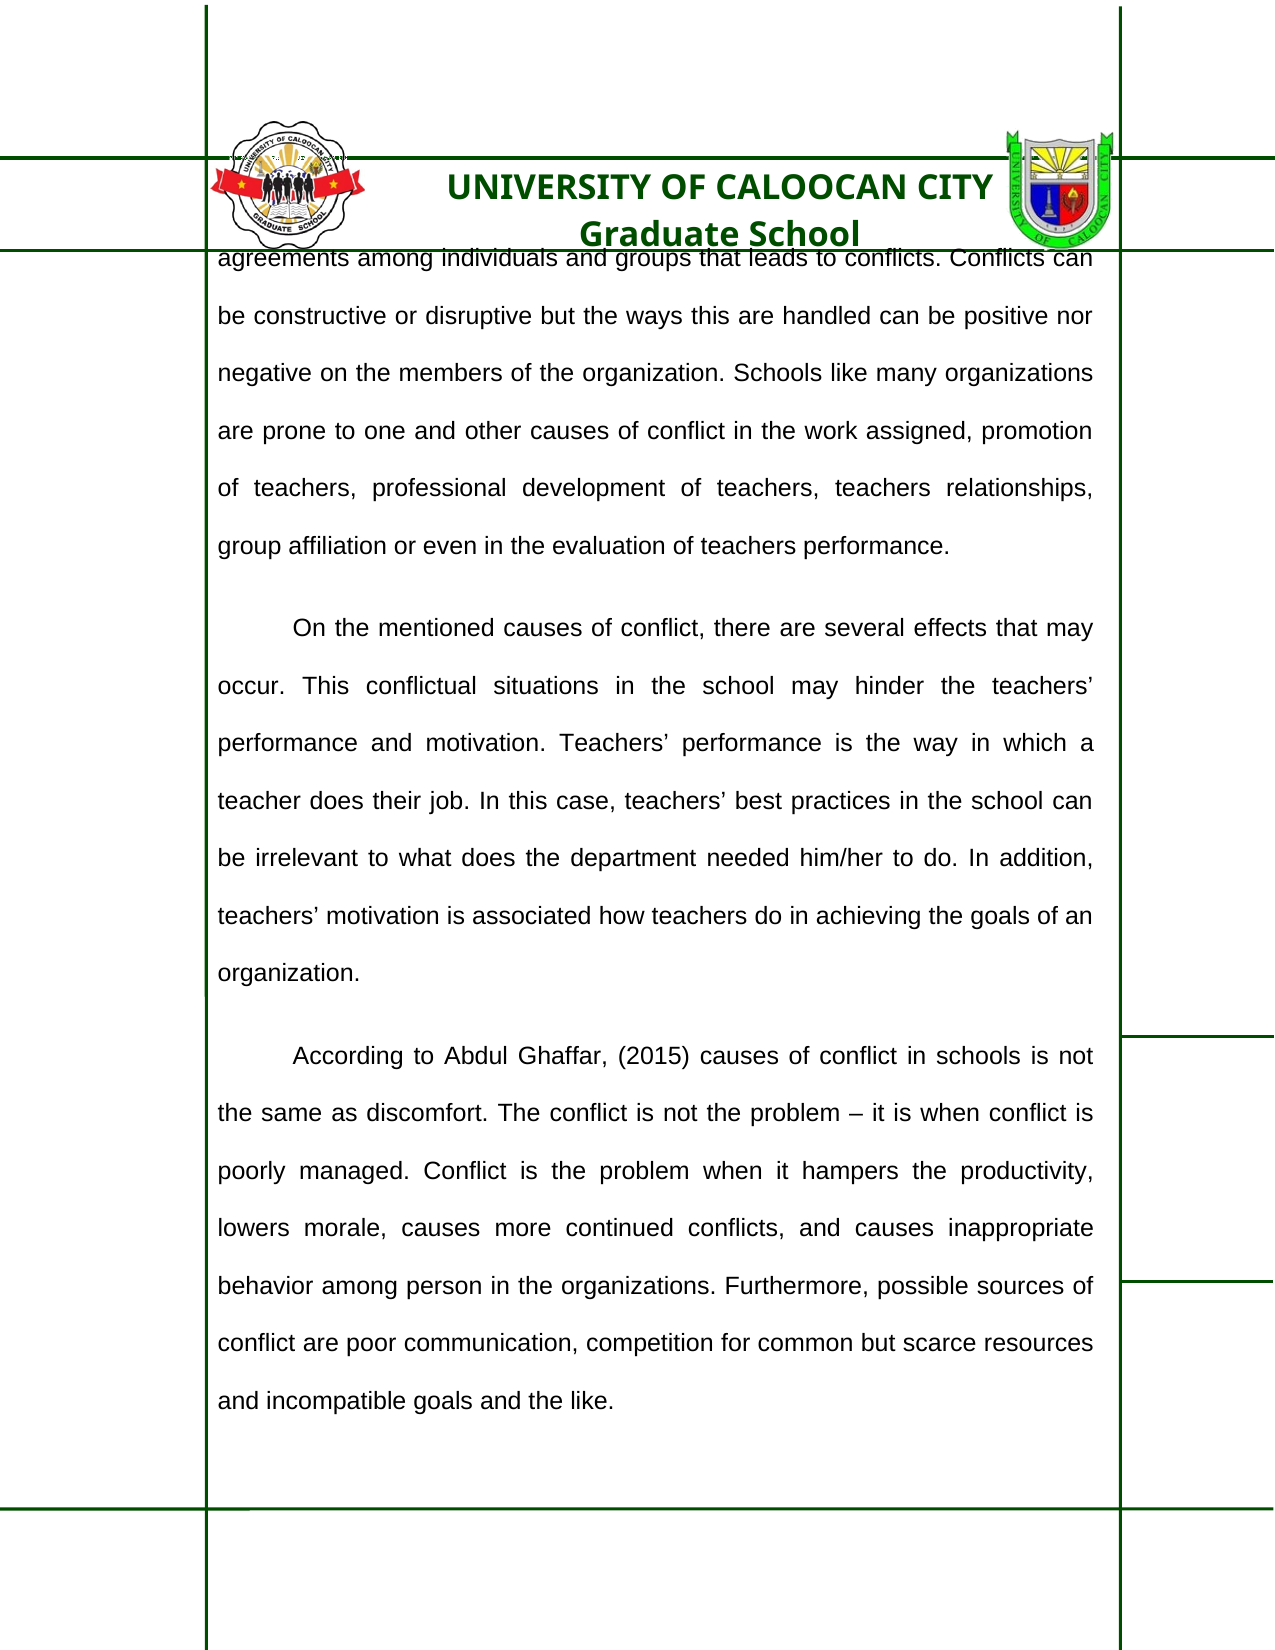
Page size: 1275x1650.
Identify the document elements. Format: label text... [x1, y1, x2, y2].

text On the mentioned causes of conflict, there are several effects that may occur. This conflictual situations in the school may hinder the teachers’ performance and motivation. Teachers’ performance is the way in which a teacher does their job. In this case, teachers’ best practices in the school can be irrelevant to what does the department needed him/her to do. In addition, teachers’ motivation is associated how teachers do in achieving the goals of an organization. [217, 613, 1095, 987]
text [217, 243, 1095, 559]
text According to Abdul Ghaffar, (2015) causes of conflict in schools is not the same as discomfort. The conflict is not the problem – it is when conflict is poorly managed. Conflict is the problem when it hampers the productivity, lowers morale, causes more continued conflicts, and causes inappropriate behavior among person in the organizations. Furthermore, possible sources of conflict are poor communication, competition for common but scarce resources and incompatible goals and the like. [217, 1041, 1095, 1414]
picture [1000, 123, 1124, 260]
picture [210, 121, 365, 249]
